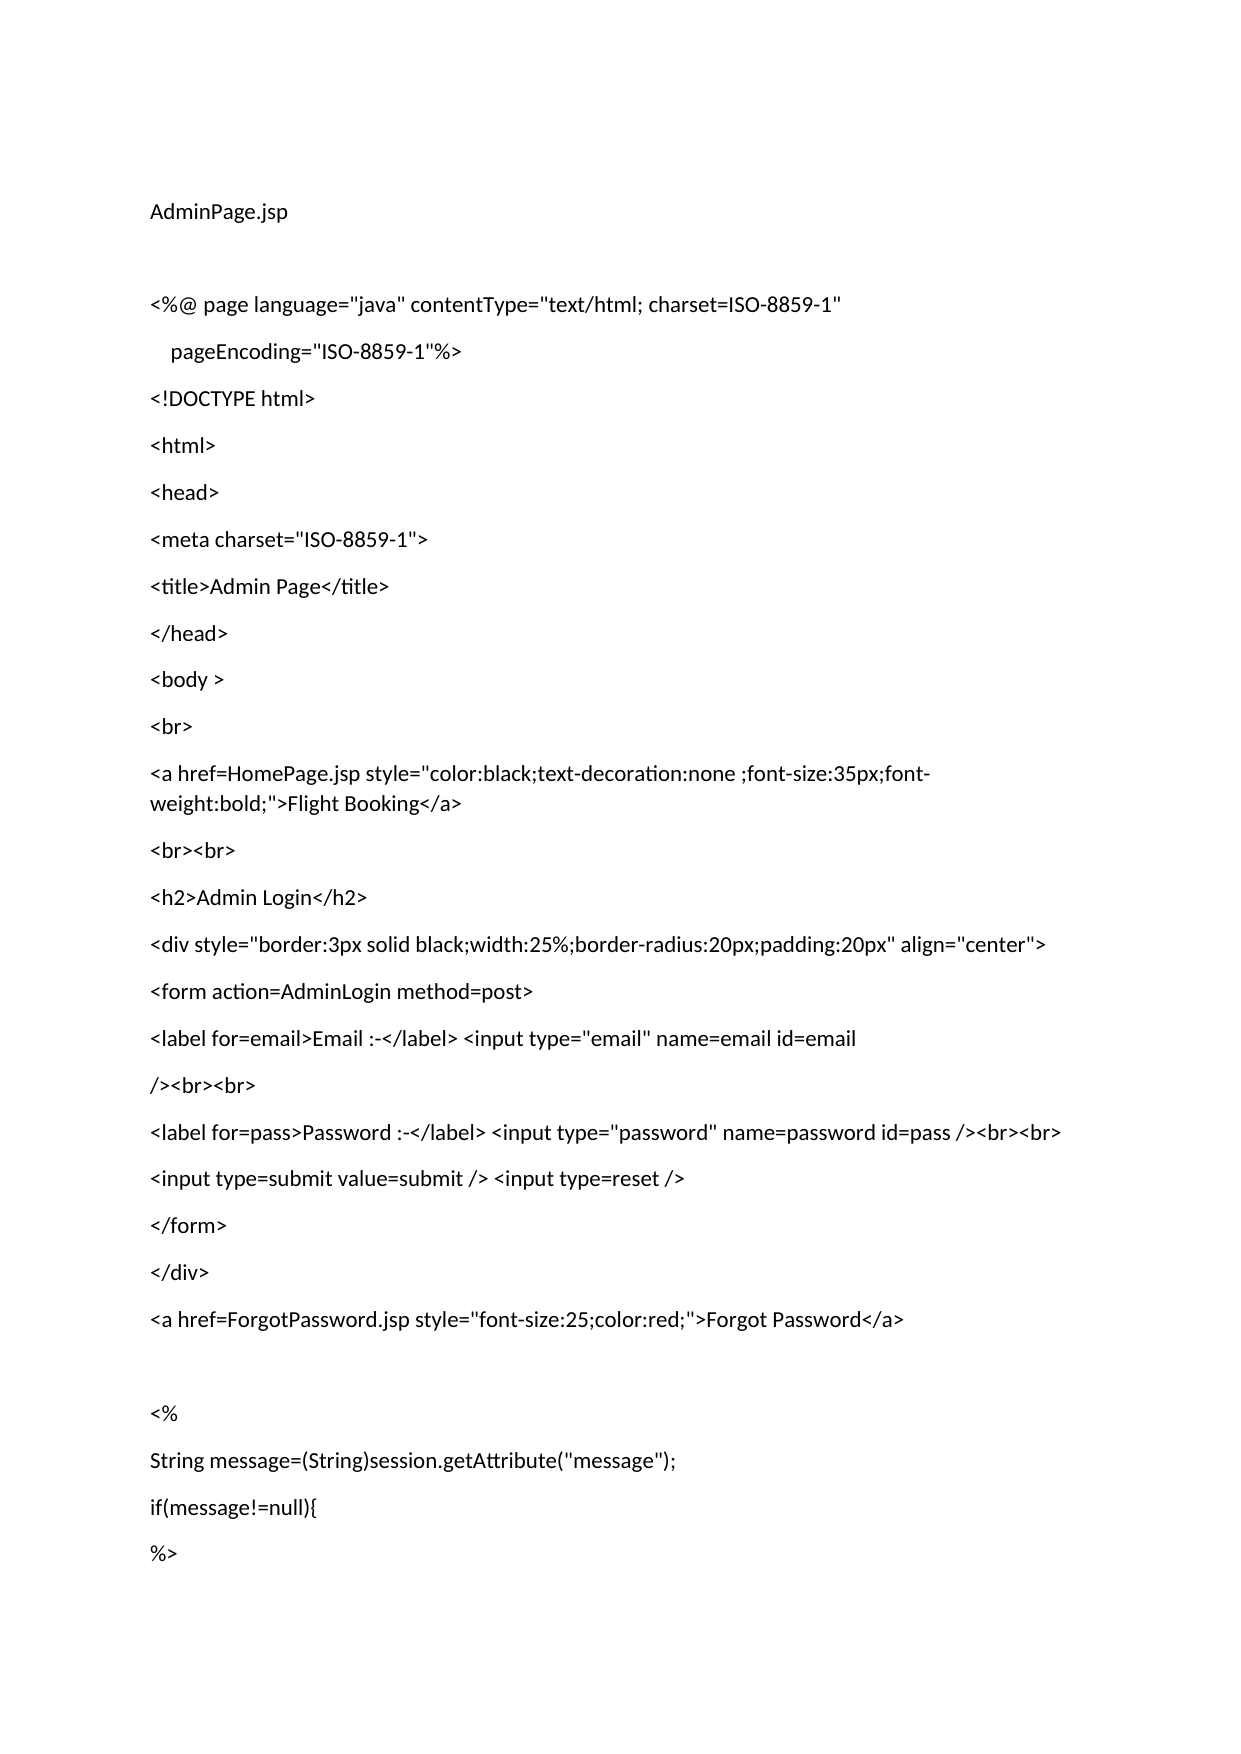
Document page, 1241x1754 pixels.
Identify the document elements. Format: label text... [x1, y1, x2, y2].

text <body > [150, 666, 1090, 694]
text <h2>Admin Login</h2> [150, 883, 1090, 911]
text %> [150, 1539, 1090, 1568]
text <form action=AdminLogin method=post> [150, 977, 1090, 1005]
text <meta charset="ISO-8859-1"> [150, 525, 1090, 553]
text /><br><br> [150, 1071, 1090, 1099]
text </form> [150, 1211, 1090, 1239]
text <% [150, 1399, 1090, 1427]
text <html> [150, 431, 1090, 459]
text <title>Admin Page</title> [150, 572, 1090, 600]
text <head> [150, 478, 1090, 506]
text <input type=submit value=submit /> <input type=reset /> [150, 1164, 1090, 1193]
text </div> [150, 1258, 1090, 1286]
text <%@ page language="java" contentType="text/html; charset=ISO-8859-1" [150, 291, 1090, 319]
text <br><br> [150, 836, 1090, 864]
text <a href=ForgotPassword.jsp style="font-size:25;color:red;">Forgot Password</a> [150, 1305, 1090, 1333]
text <br> [150, 712, 1090, 741]
text <a href=HomePage.jsp style="color:black;text-decoration:none ;font-size:35px;font- weight:bold;">Flight Booking</a> [150, 759, 1090, 818]
text AdminPage.jsp [150, 197, 1090, 225]
text <label for=email>Email :-</label> <input type="email" name=email id=email [150, 1024, 1090, 1052]
text <!DOCTYPE html> [150, 384, 1090, 412]
text if(message!=null){ [150, 1493, 1090, 1521]
text <label for=pass>Password :-</label> <input type="password" name=password id=pass /><br><br> [150, 1118, 1090, 1146]
text <div style="border:3px solid black;width:25%;border-radius:20px;padding:20px" align="center"> [150, 930, 1090, 958]
text pageEncoding="ISO-8859-1"%> [150, 337, 1090, 366]
text String message=(String)session.getAttribute("message"); [150, 1446, 1090, 1474]
text </head> [150, 619, 1090, 647]
